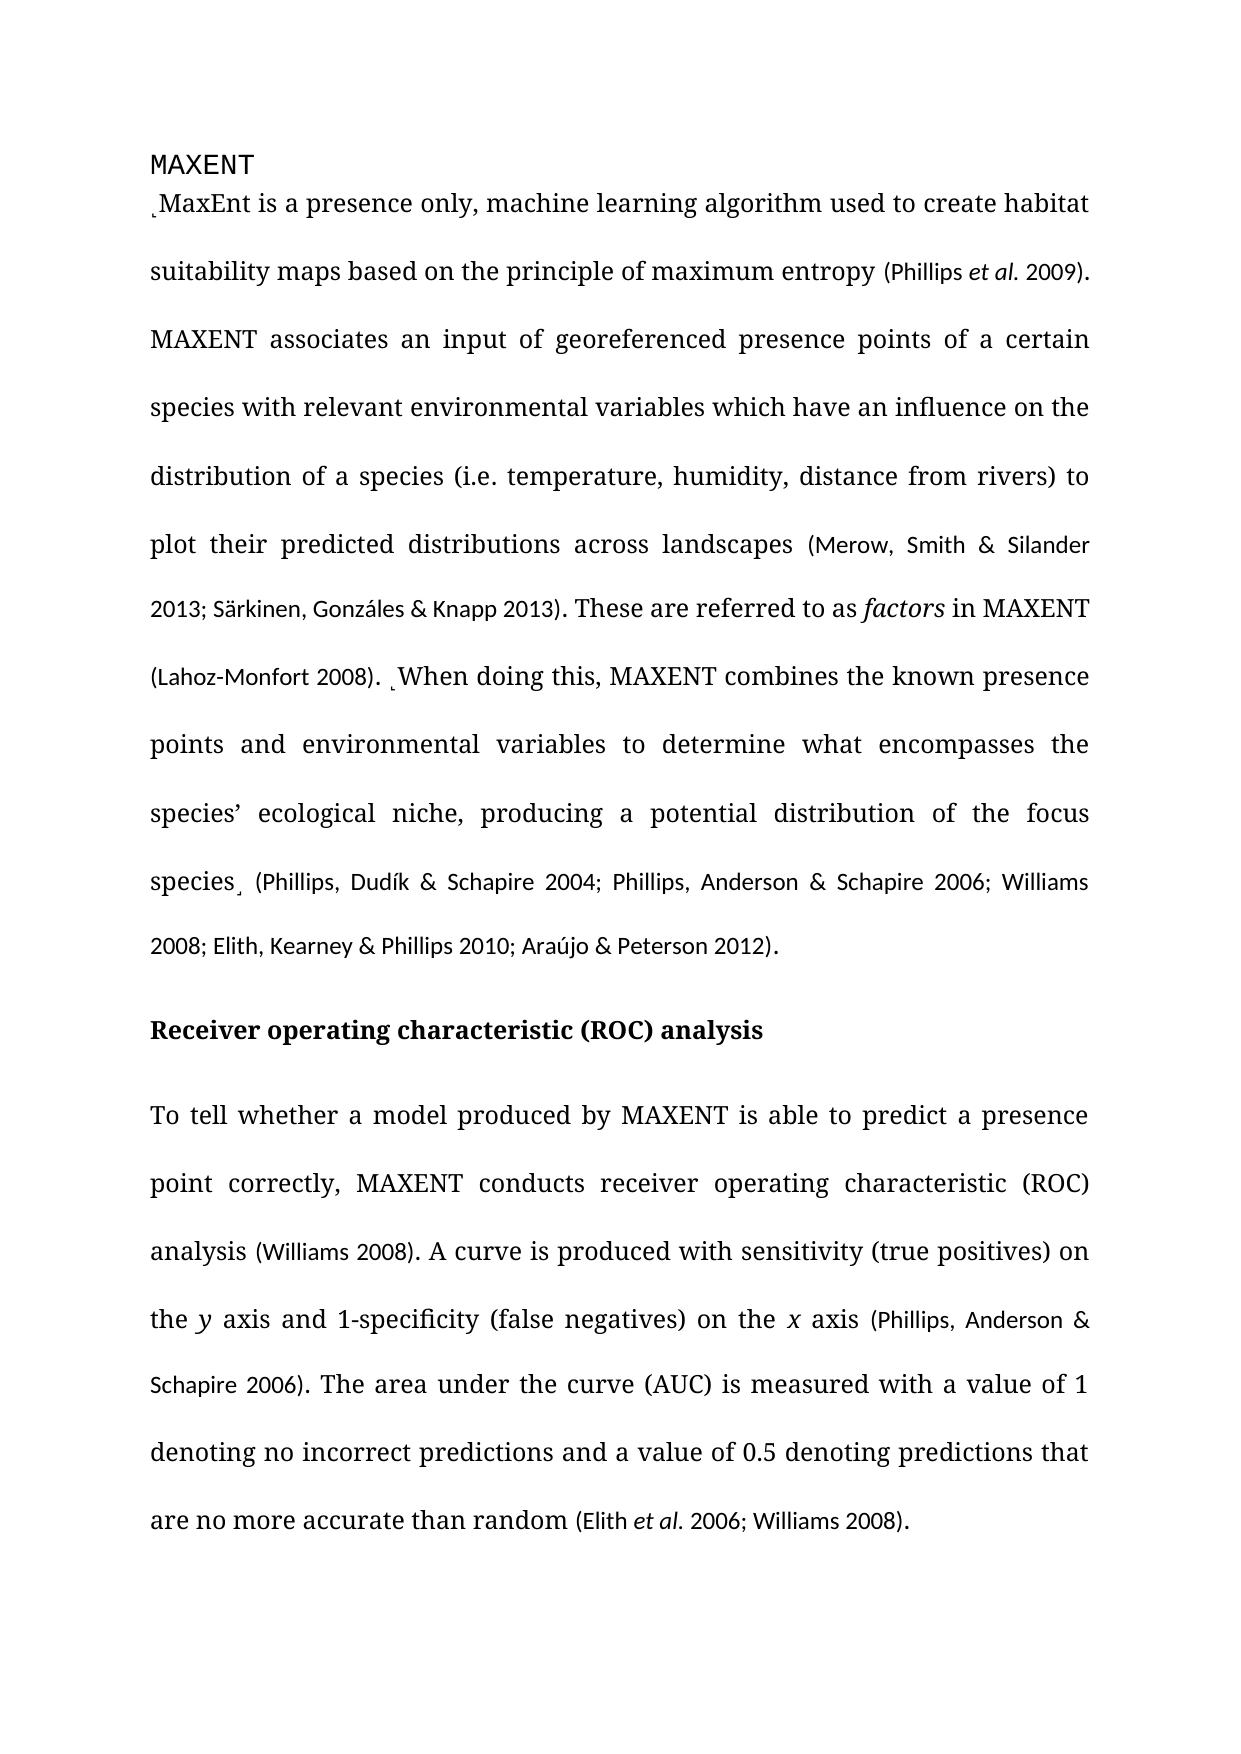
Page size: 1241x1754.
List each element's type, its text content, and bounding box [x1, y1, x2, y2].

text To tell whether a model produced by MAXENT is able to predict a presence point correctly, MAXENT conducts receiver operating characteristic (ROC) analysis (Williams 2008). A curve is produced with sensitivity (true positives) on the y axis and 1-specificity (false negatives) on the x axis (Phillips, Anderson & Schapire 2006). The area under the curve (AUC) is measured with a value of 1 denoting no incorrect predictions and a value of 0.5 denoting predictions that are no more accurate than random (Elith et al. 2006; Williams 2008). [150, 1097, 1090, 1537]
text Receiver operating characteristic (ROC) analysis [150, 1013, 1090, 1047]
text ˻MaxEnt is a presence only, machine learning algorithm used to create habitat suitability maps based on the principle of maximum entropy (Phillips et al. 2009). MAXENT associates an input of georeferenced presence points of a certain species with relevant environmental variables which have an influence on the distribution of a species (i.e. temperature, humidity, distance from rivers) to plot their predicted distributions across landscapes (Merow, Smith & Silander 2013; Särkinen, Gonzáles & Knapp 2013). These are referred to as factors in MAXENT (Lahoz-Monfort 2008). ˻When doing this, MAXENT combines the known presence points and environmental variables to determine what encompasses the species’ ecological niche, producing a potential distribution of the focus species˼ (Phillips, Dudík & Schapire 2004; Phillips, Anderson & Schapire 2006; Williams 2008; Elith, Kearney & Phillips 2010; Araújo & Peterson 2012). [150, 186, 1090, 962]
subtitle MAXENT [150, 150, 1090, 183]
